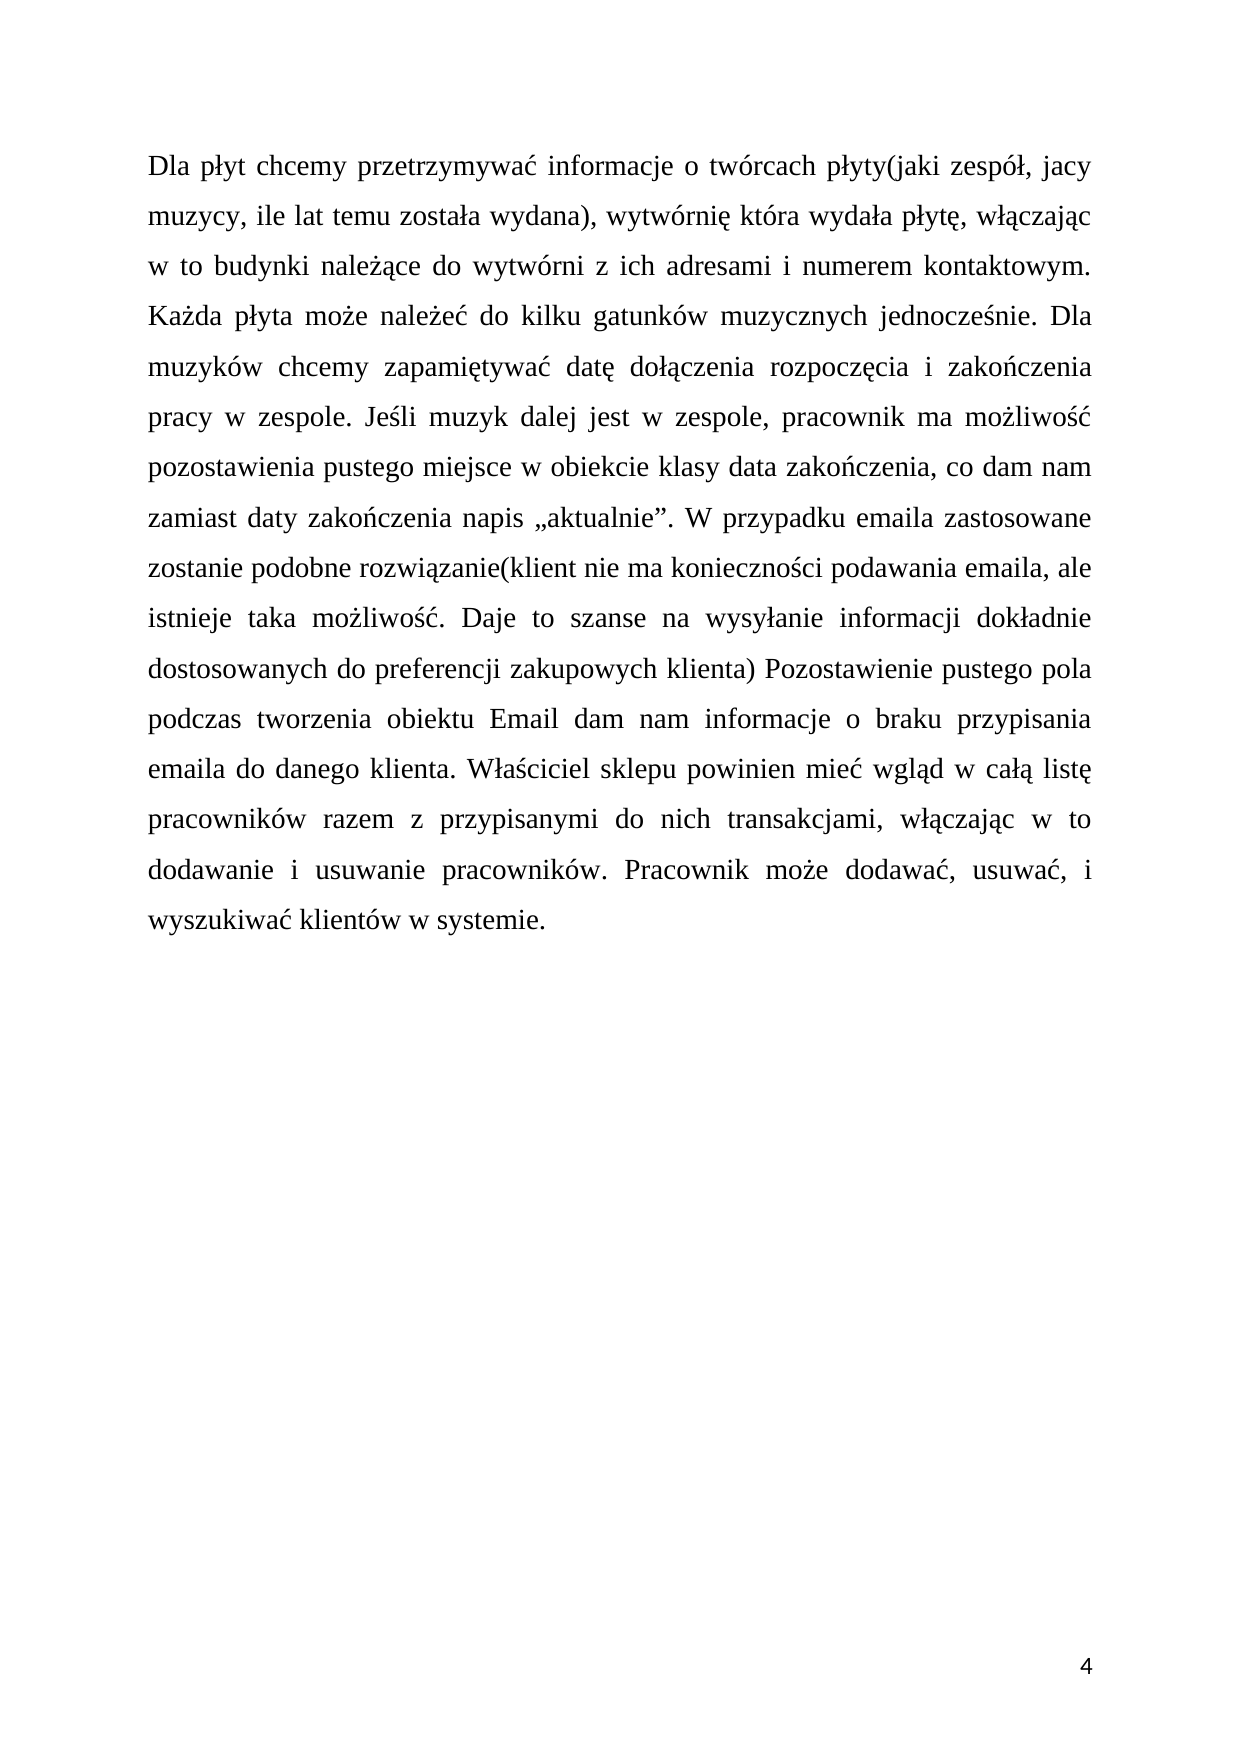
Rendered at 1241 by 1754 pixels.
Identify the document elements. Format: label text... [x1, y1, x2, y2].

text Dla płyt chcemy przetrzymywać informacje o twórcach płyty(jaki zespół, jacy muzycy, ile lat temu została wydana), wytwórnię która wydała płytę, włączając w to budynki należące do wytwórni z ich adresami i numerem kontaktowym. Każda płyta może należeć do kilku gatunków muzycznych jednocześnie. Dla muzyków chcemy zapamiętywać datę dołączenia rozpoczęcia i zakończenia pracy w zespole. Jeśli muzyk dalej jest w zespole, pracownik ma możliwość pozostawienia pustego miejsce w obiekcie klasy data zakończenia, co dam nam zamiast daty zakończenia napis „aktualnie”. W przypadku emaila zastosowane zostanie podobne rozwiązanie(klient nie ma konieczności podawania emaila, ale istnieje taka możliwość. Daje to szanse na wysyłanie informacji dokładnie dostosowanych do preferencji zakupowych klienta) Pozostawienie pustego pola podczas tworzenia obiektu Email dam nam informacje o braku przypisania emaila do danego klienta. Właściciel sklepu powinien mieć wgląd w całą listę pracowników razem z przypisanymi do nich transakcjami, włączając w to dodawanie i usuwanie pracowników. Pracownik może dodawać, usuwać, i wyszukiwać klientów w systemie. [148, 148, 1093, 936]
